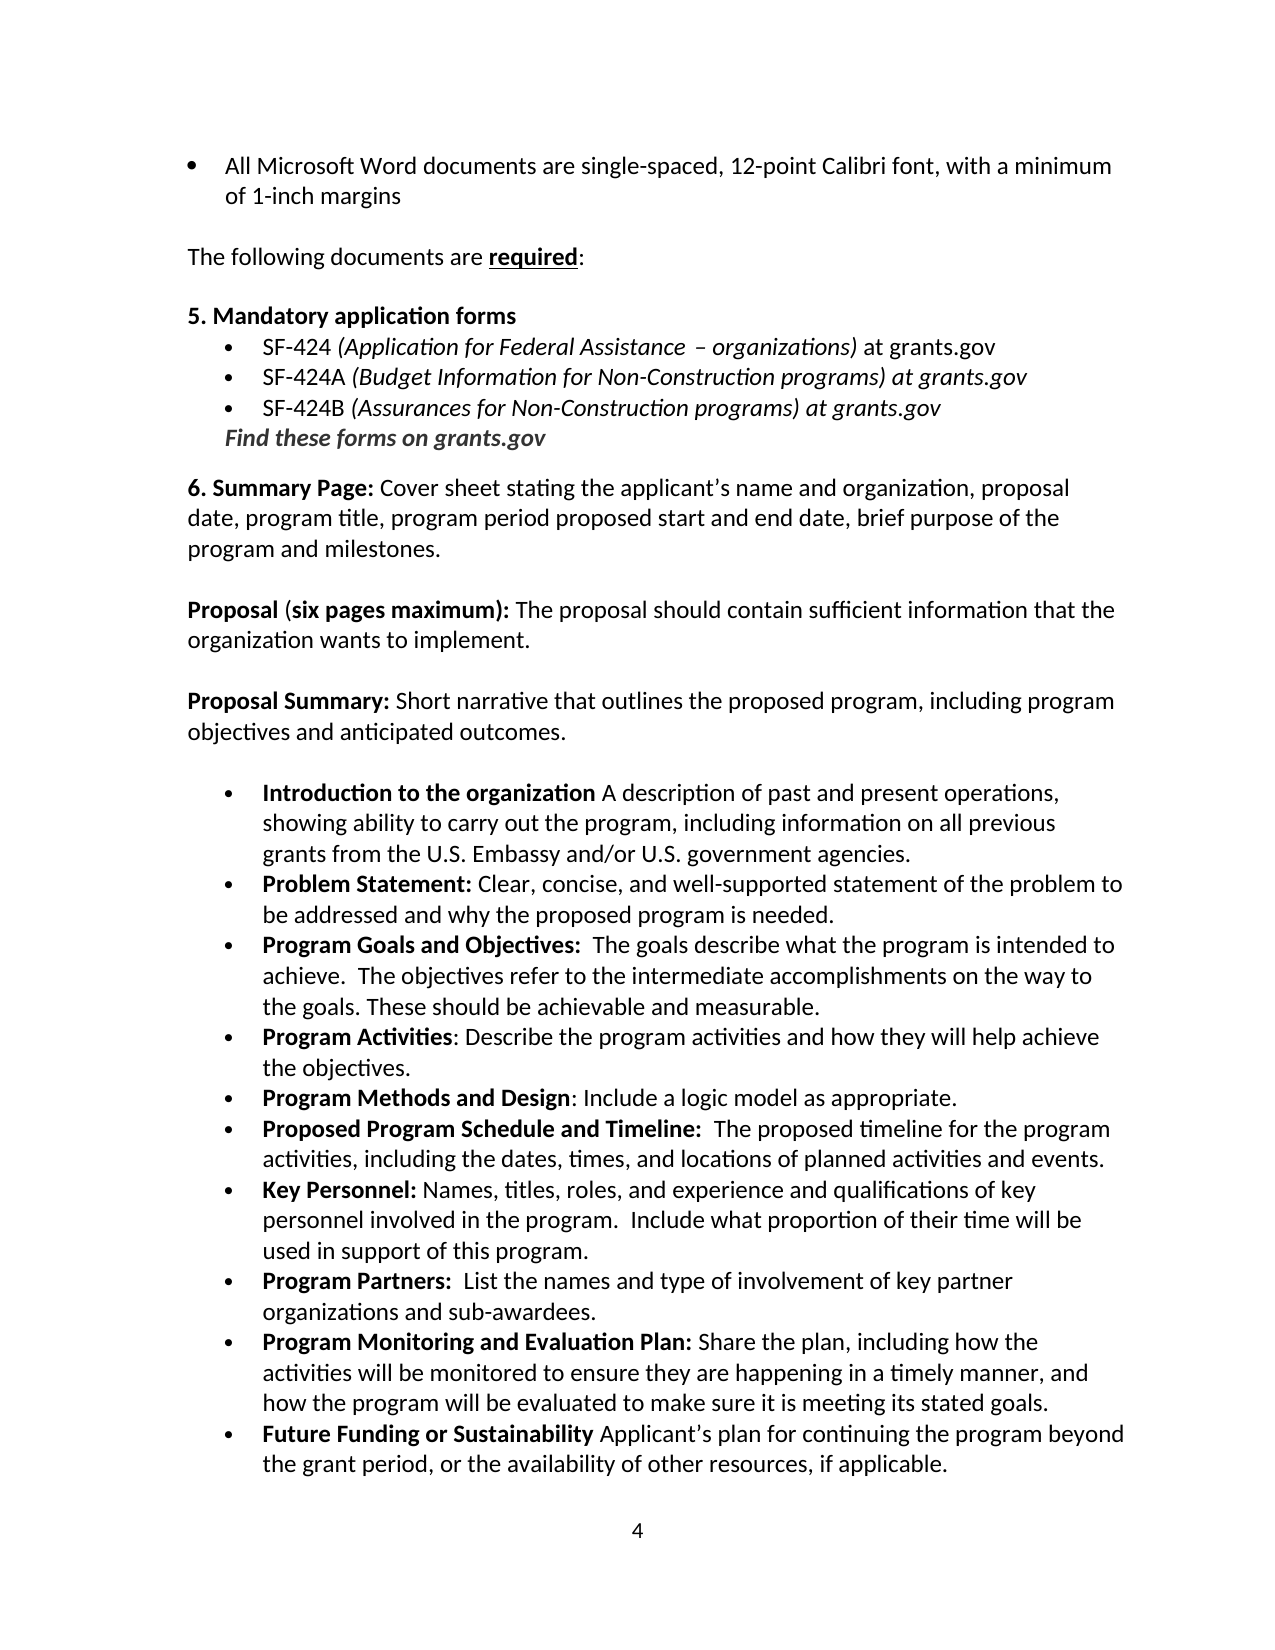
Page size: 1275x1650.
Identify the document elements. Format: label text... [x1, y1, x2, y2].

list Future Funding or Sustainability Applicant’s plan for continuing the program beyond the grant period, or the availability of other resources, if applicable. [225, 1418, 1125, 1479]
list Key Personnel: Names, titles, roles, and experience and qualifications of key personnel involved in the program. Include what proportion of their time will be used in support of this program. [225, 1174, 1125, 1265]
text The following documents are required: [187, 242, 1125, 300]
list Program Goals and Objectives: The goals describe what the program is intended to achieve. The objectives refer to the intermediate accomplishments on the way to the goals. These should be achievable and measurable. [225, 929, 1125, 1021]
list Program Monitoring and Evaluation Plan: Share the plan, including how the activities will be monitored to ensure they are happening in a timely manner, and how the program will be evaluated to make sure it is meeting its stated goals. [225, 1326, 1125, 1418]
list Proposed Program Schedule and Timeline: The proposed timeline for the program activities, including the dates, times, and locations of planned activities and events. [225, 1113, 1125, 1174]
list Program Methods and Design: Include a logic model as appropriate. [225, 1082, 1125, 1113]
list SF-424A (Budget Information for Non-Construction programs) at grants.gov [225, 361, 1125, 392]
text Find these forms on grants.gov [150, 422, 1125, 453]
list SF-424 (Application for Federal Assistance – organizations) at grants.gov [225, 331, 1125, 361]
list Program Activities: Describe the program activities and how they will help achieve the objectives. [225, 1021, 1125, 1082]
text Proposal Summary: Short narrative that outlines the proposed program, including program objectives and anticipated outcomes. [187, 685, 1125, 746]
list Problem Statement: Clear, concise, and well-supported statement of the problem to be addressed and why the proposed program is needed. [225, 868, 1125, 929]
list All Microsoft Word documents are single-spaced, 12-point Calibri font, with a minimum of 1-inch margins [187, 150, 1125, 211]
list Program Partners: List the names and type of involvement of key partner organizations and sub-awardees. [225, 1265, 1125, 1326]
list SF-424B (Assurances for Non-Construction programs) at grants.gov [225, 392, 1125, 422]
list Introduction to the organization A description of past and present operations, showing ability to carry out the program, including information on all previous grants from the U.S. Embassy and/or U.S. government agencies. [225, 777, 1125, 868]
text 5. Mandatory application forms [187, 300, 1125, 331]
text Proposal (six pages maximum): The proposal should contain sufficient information that the organization wants to implement. [187, 594, 1125, 655]
text 6. Summary Page: Cover sheet stating the applicant’s name and organization, proposal date, program title, program period proposed start and end date, brief purpose of the program and milestones. [187, 472, 1125, 563]
